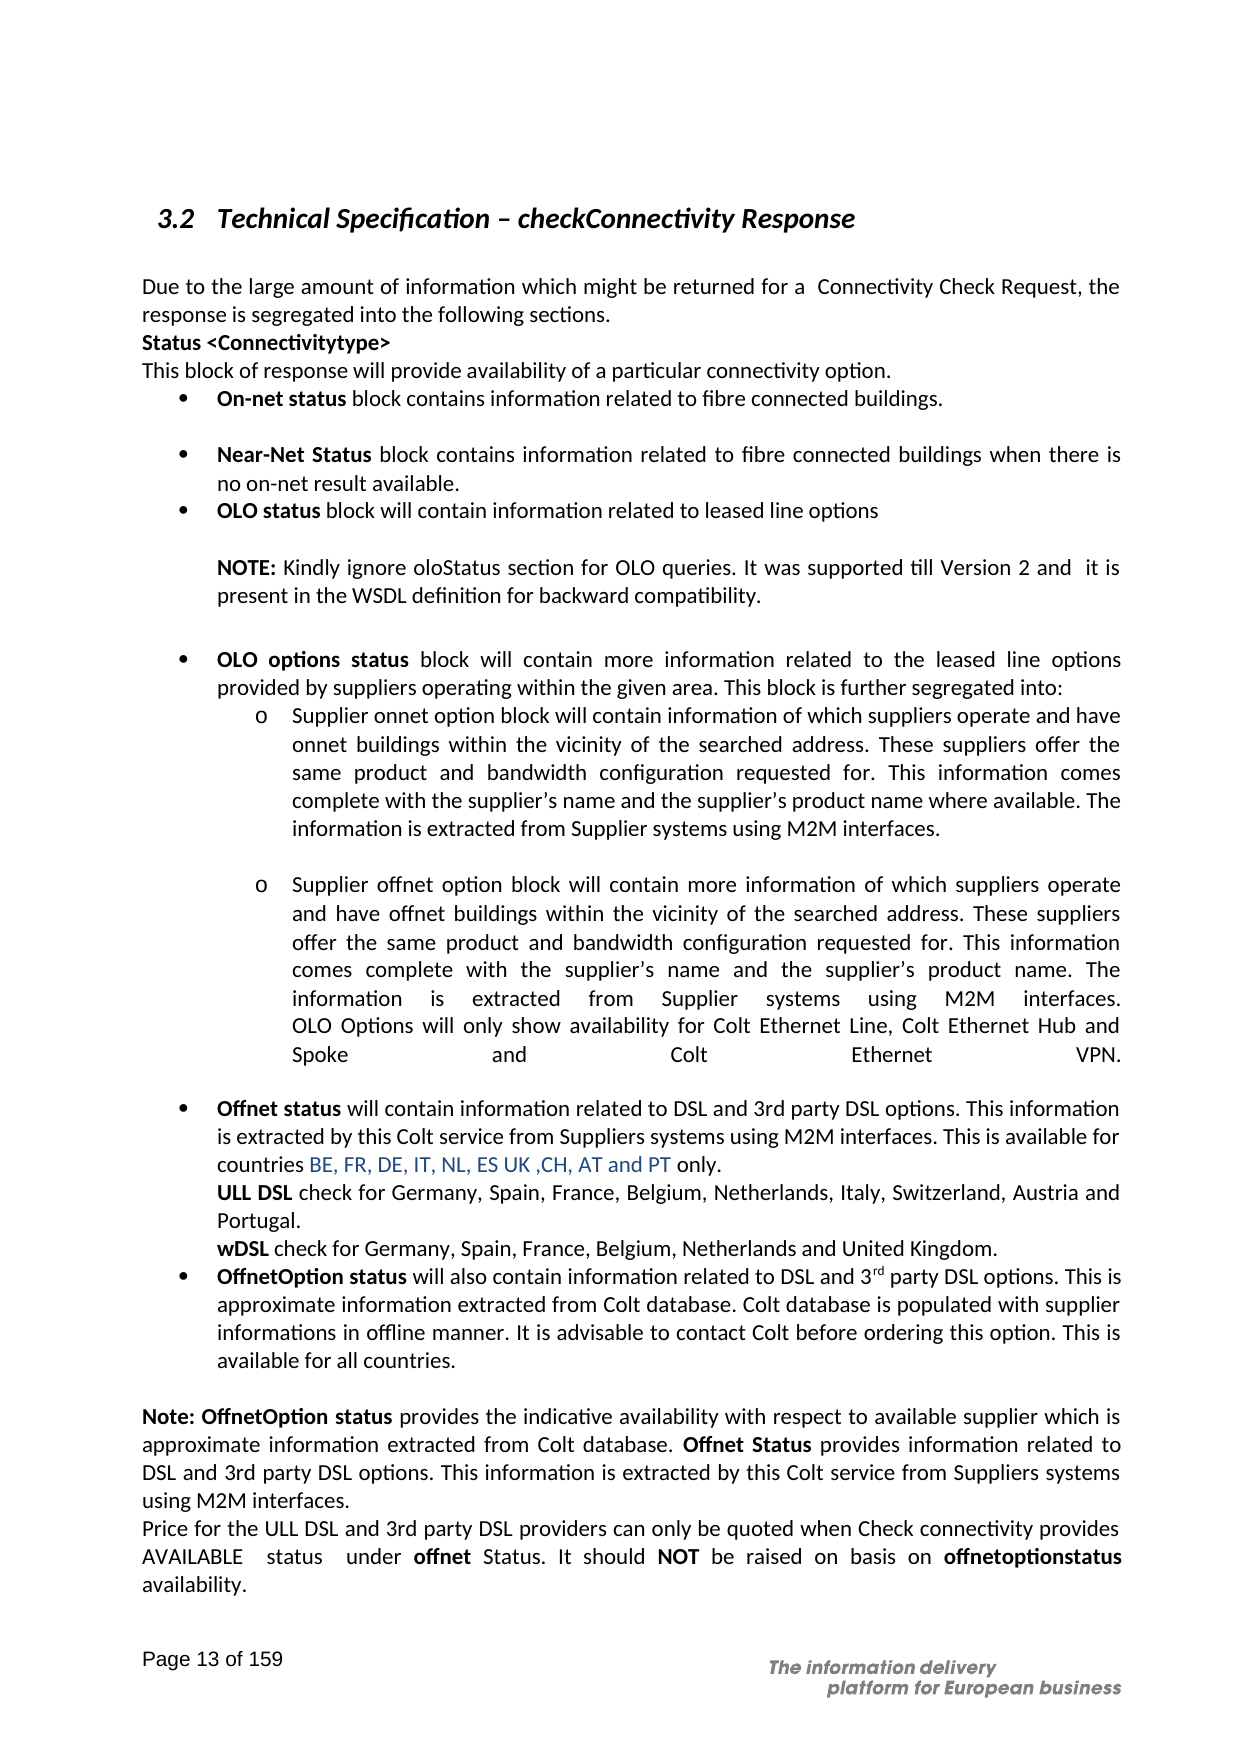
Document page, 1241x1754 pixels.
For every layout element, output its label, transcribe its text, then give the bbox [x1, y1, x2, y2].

text Due to the large amount of information which might be returned for a Connectivity Check Request, the response is segregated into the following sections. [142, 272, 1122, 328]
list Supplier onnet option block will contain information of which suppliers operate and have onnet buildings within the vicinity of the searched address. These suppliers offer the same product and bandwidth configuration requested for. This information comes complete with the supplier’s name and the supplier’s product name where available. The information is extracted from Supplier systems using M2M interfaces. [254, 701, 1122, 842]
text ULL DSL check for Germany, Spain, France, Belgium, Netherlands, Italy, Switzerland, Austria and Portugal. [217, 1178, 1122, 1234]
text Status <Connectivitytype> [142, 328, 1122, 357]
list On-net status block contains information related to fibre connected buildings. [179, 384, 1122, 413]
text Note: OffnetOption status provides the indicative availability with respect to available supplier which is approximate information extracted from Colt database. Offnet Status provides information related to DSL and 3rd party DSL options. This information is extracted by this Colt service from Suppliers systems using M2M interfaces. [142, 1402, 1122, 1514]
list OffnetOption status will also contain information related to DSL and 3rd party DSL options. This is approximate information extracted from Colt database. Colt database is populated with supplier informations in offline manner. It is advisable to contact Colt before ordering this option. This is available for all countries. [179, 1262, 1122, 1374]
list OLO options status block will contain more information related to the leased line options provided by suppliers operating within the given area. This block is further segregated into: [179, 645, 1122, 701]
list Near-Net Status block contains information related to fibre connected buildings when there is no on-net result available. [179, 441, 1122, 497]
text This block of response will provide availability of a particular connectivity option. [142, 357, 1122, 384]
text Price for the ULL DSL and 3rd party DSL providers can only be quoted when Check connectivity provides AVAILABLE status under offnet Status. It should NOT be raised on basis on offnetoptionstatus availability. [142, 1514, 1122, 1598]
list Supplier offnet option block will contain more information of which suppliers operate and have offnet buildings within the vicinity of the searched address. These suppliers offer the same product and bandwidth configuration requested for. This information comes complete with the supplier’s name and the supplier’s product name. The information is extracted from Supplier systems using M2M interfaces. OLO Options will only show availability for Colt Ethernet Line, Colt Ethernet Hub and Spoke and Colt Ethernet VPN. [254, 870, 1122, 1094]
text NOTE: Kindly ignore oloStatus section for OLO queries. It was supported till Version 2 and it is present in the WSDL definition for backward compatibility. [217, 553, 1122, 609]
list Offnet status will contain information related to DSL and 3rd party DSL options. This information is extracted by this Colt service from Suppliers systems using M2M interfaces. This is available for countries BE, FR, DE, IT, NL, ES UK ,CH, AT and PT only. [179, 1094, 1122, 1178]
subtitle Technical Specification – checkConnectivity Response [157, 200, 1122, 236]
text wDSL check for Germany, Spain, France, Belgium, Netherlands and United Kingdom. [217, 1234, 1122, 1262]
list OLO status block will contain information related to leased line options [179, 497, 1122, 525]
